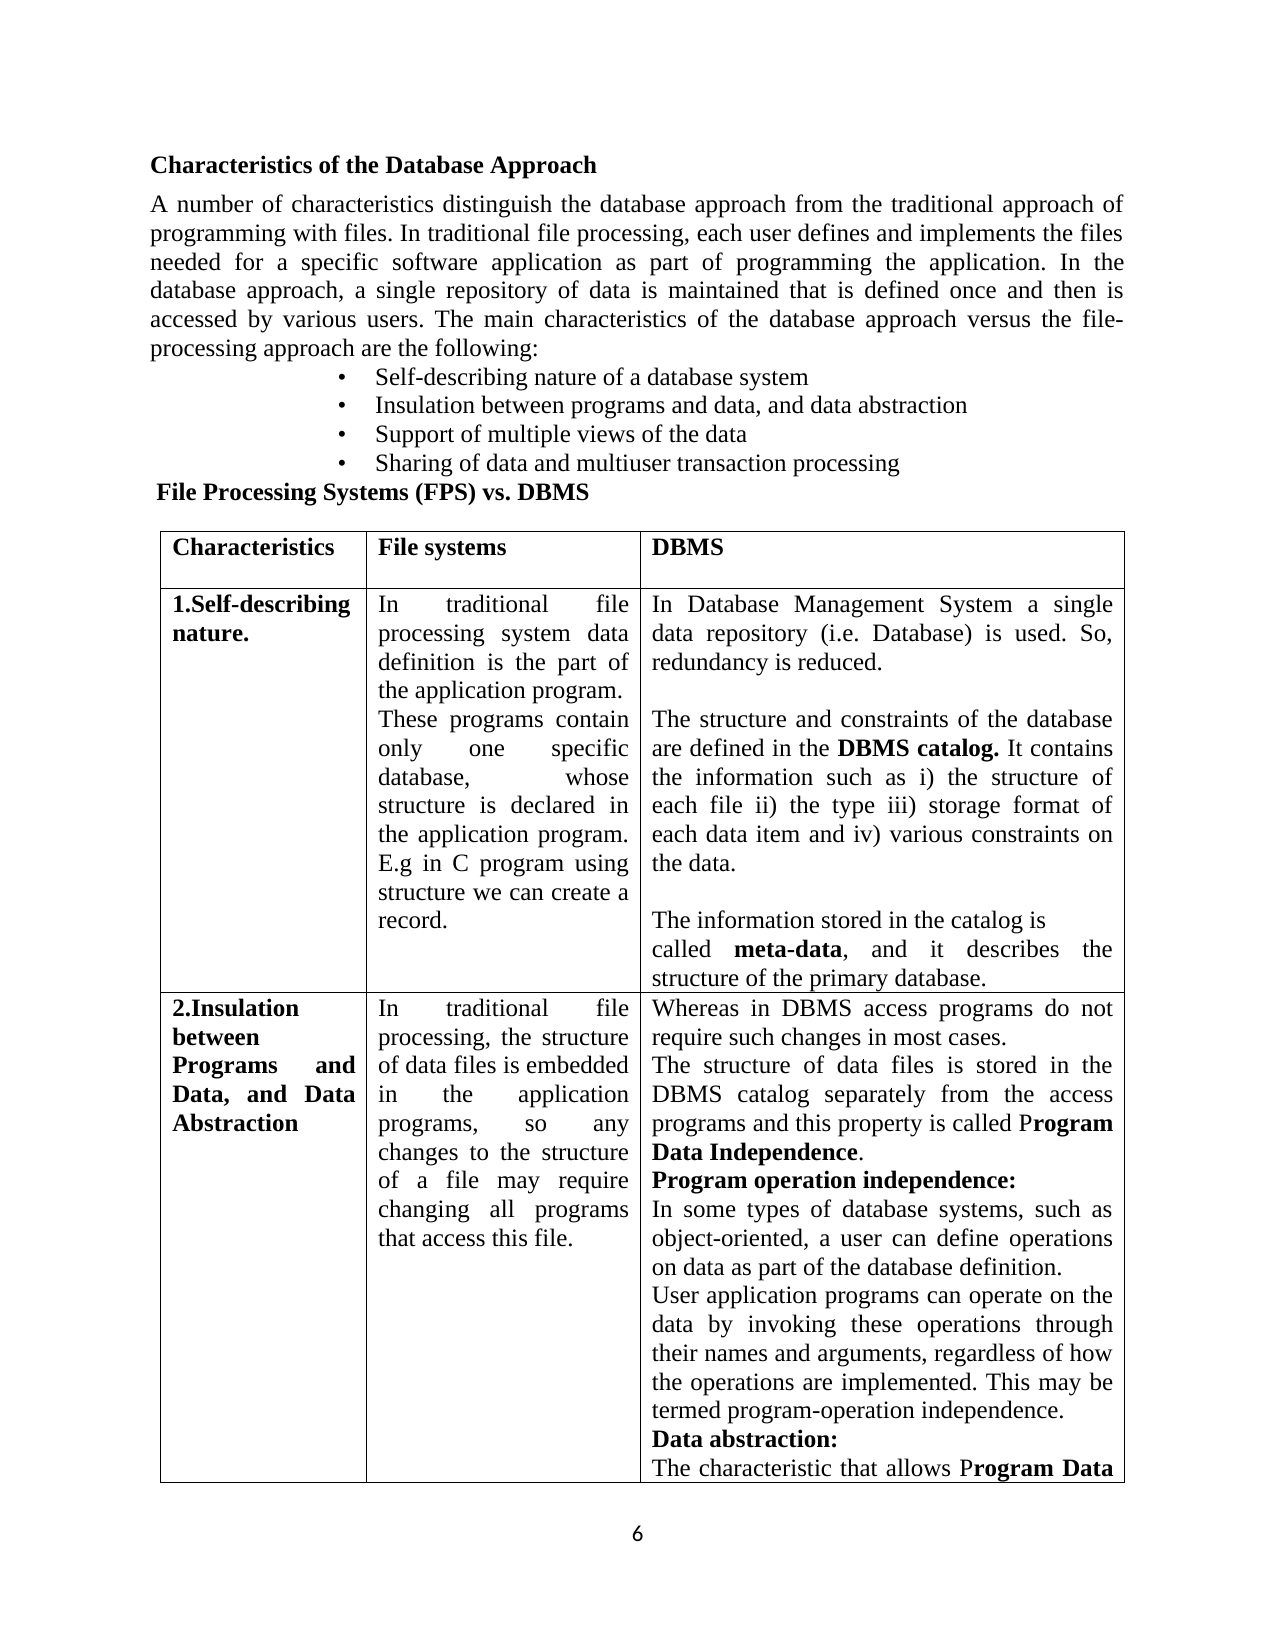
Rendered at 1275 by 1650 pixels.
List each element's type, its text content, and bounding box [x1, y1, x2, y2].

text Characteristics of the Database Approach [150, 150, 1125, 179]
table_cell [161, 993, 366, 1482]
list Insulation between programs and data, and data abstraction [337, 390, 1125, 419]
table_cell In Database Management System a single data repository (i.e. Database) is used. So, redundancy is reduced. The structure and constraints of the database are defined in the DBMS catalog. It contains the information such as i) the structure of each file ii) the type iii) storage format of each data item and iv) various constraints on the data. The information stored in the catalog is called meta-data, and it describes the structure of the primary database. [641, 589, 1124, 992]
table_cell 1.Self-describing nature. [161, 589, 366, 992]
list Support of multiple views of the data [337, 419, 1125, 448]
list Sharing of data and multiuser transaction processing [337, 448, 1125, 477]
table_header Characteristics [161, 532, 366, 588]
text File Processing Systems (FPS) vs. DBMS [150, 477, 1125, 505]
text A number of characteristics distinguish the database approach from the traditional approach of programming with files. In traditional file processing, each user defines and implements the files needed for a specific software application as part of programming the application. In the database approach, a single repository of data is maintained that is defined once and then is accessed by various users. The main characteristics of the database approach versus the file-processing approach are the following: [150, 189, 1125, 362]
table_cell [641, 993, 1124, 1482]
table_header DBMS [641, 532, 1124, 588]
list Self-describing nature of a database system [337, 362, 1125, 390]
table_cell In traditional file processing system data definition is the part of the application program. These programs contain only one specific database, whose structure is declared in the application program. E.g in C program using structure we can create a record. [367, 589, 640, 992]
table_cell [367, 993, 640, 1482]
table_header File systems [367, 532, 640, 588]
